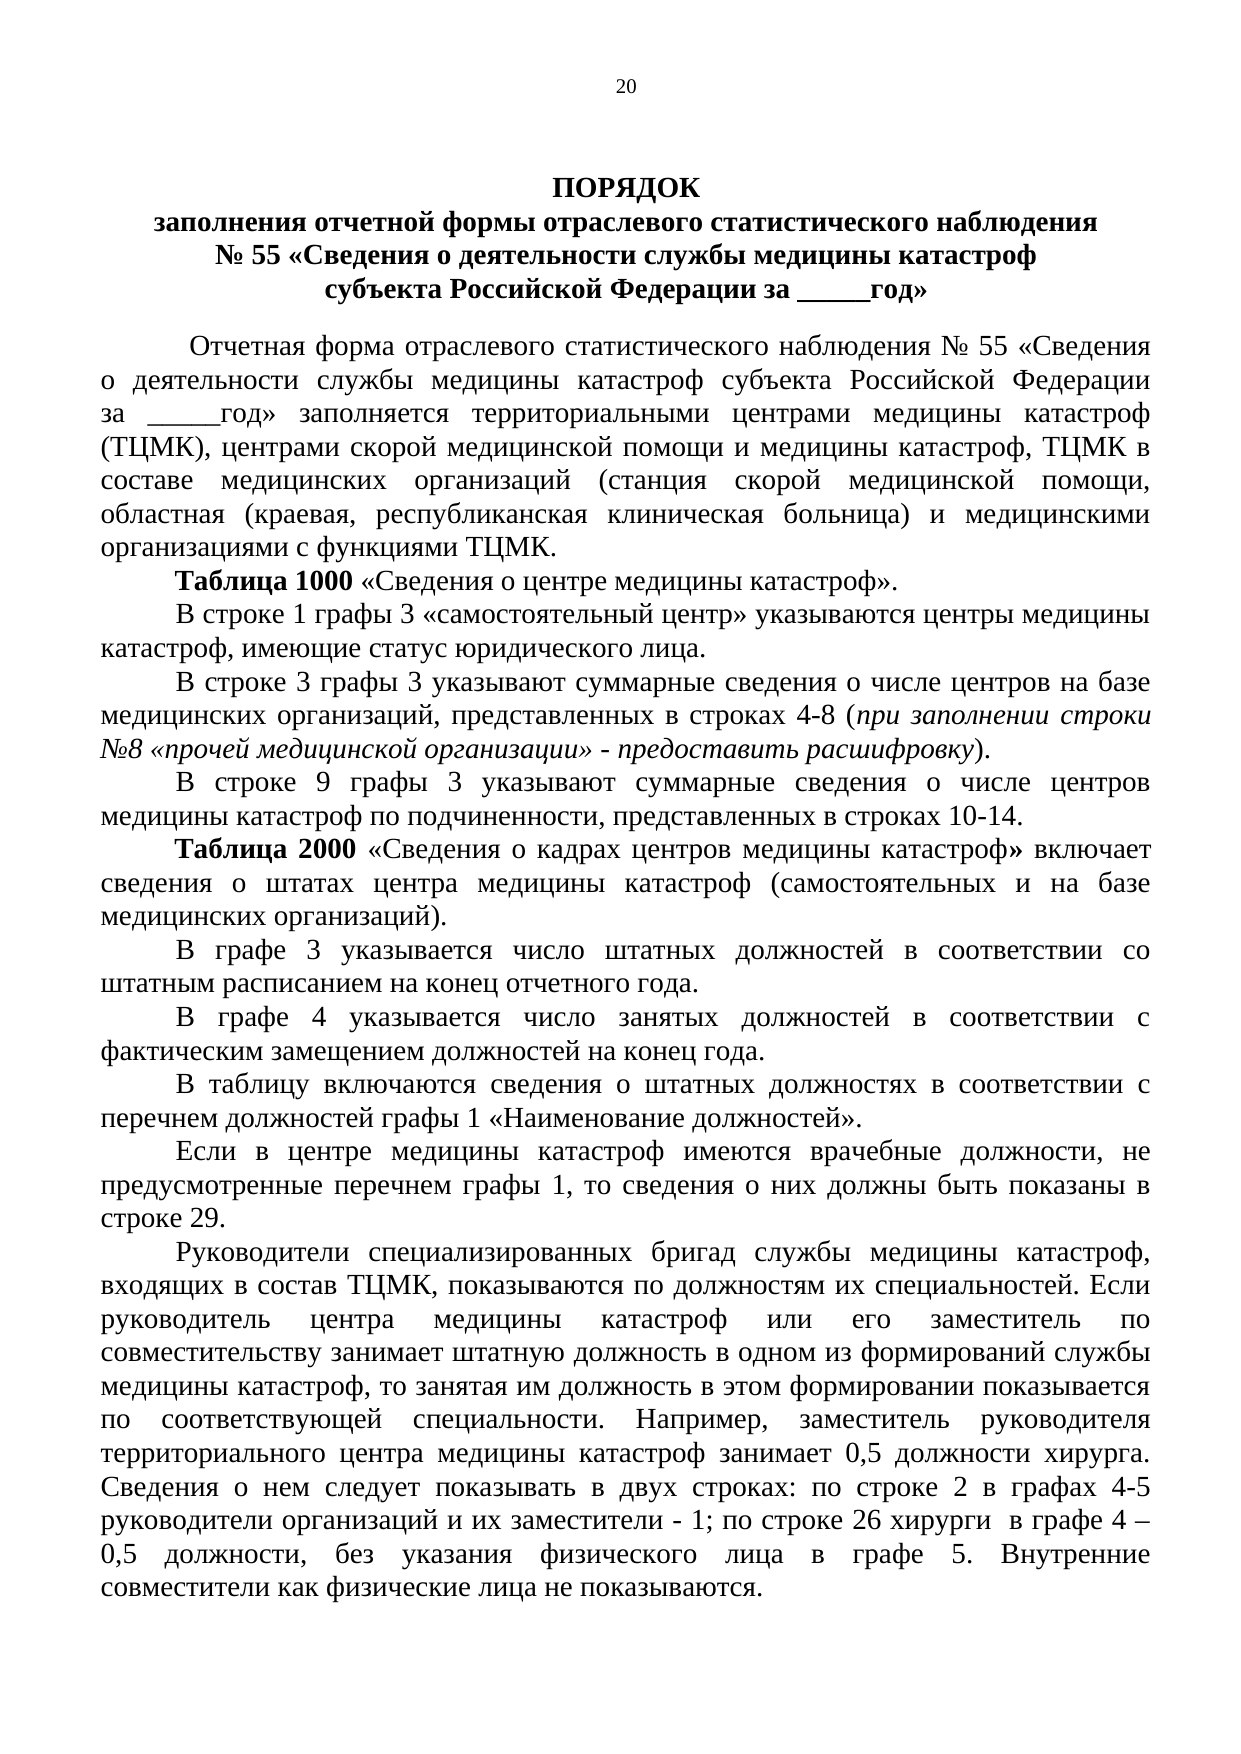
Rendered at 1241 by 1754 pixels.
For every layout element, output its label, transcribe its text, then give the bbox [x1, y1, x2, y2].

text В таблицу включаются сведения о штатных должностях в соответствии с перечнем должностей графы 1 «Наименование должностей». [100, 1066, 1152, 1133]
text № 55 «Сведения о деятельности службы медицины катастроф [100, 237, 1152, 271]
text В графе 3 указывается число штатных должностей в соответствии со штатным расписанием на конец отчетного года. [100, 932, 1152, 999]
text Таблица 2000 «Сведения о кадрах центров медицины катастроф» включает сведения о штатах центра медицины катастроф (самостоятельных и на базе медицинских организаций). [100, 831, 1152, 932]
text ПОРЯДОК [100, 170, 1152, 204]
text субъекта Российской Федерации за _____год» [100, 271, 1152, 304]
text В строке 1 графы 3 «самостоятельный центр» указываются центры медицины катастроф, имеющие статус юридического лица. [100, 597, 1152, 664]
text Если в центре медицины катастроф имеются врачебные должности, не предусмотренные перечнем графы 1, то сведения о них должны быть показаны в строке 29. [100, 1133, 1152, 1234]
text В строке 9 графы 3 указывают суммарные сведения о числе центров медицины катастроф по подчиненности, представленных в строках 10-14. [100, 764, 1152, 831]
text В графе 4 указывается число занятых должностей в соответствии с фактическим замещением должностей на конец года. [100, 999, 1152, 1066]
text Отчетная форма отраслевого статистического наблюдения № 55 «Сведения о деятельности службы медицины катастроф субъекта Российской Федерации за _____год» заполняется территориальными центрами медицины катастроф (ТЦМК), центрами скорой медицинской помощи и медицины катастроф, ТЦМК в составе медицинских организаций (станция скорой медицинской помощи, областная (краевая, республиканская клиническая больница) и медицинскими организациями с функциями ТЦМК. [100, 328, 1152, 563]
text Руководители специализированных бригад службы медицины катастроф, входящих в состав ТЦМК, показываются по должностям их специальностей. Если руководитель центра медицины катастроф или его заместитель по совместительству занимает штатную должность в одном из формирований службы медицины катастроф, то занятая им должность в этом формировании показывается по соответствующей специальности. Например, заместитель руководителя территориального центра медицины катастроф занимает 0,5 должности хирурга. Сведения о нем следует показывать в двух строках: по строке 2 в графах 4-5 руководители организаций и их заместители - 1; по строке 26 хирурги в графе 4 – 0,5 должности, без указания физического лица в графе 5. Внутренние совместители как физические лица не показываются. [100, 1234, 1152, 1603]
text заполнения отчетной формы отраслевого статистического наблюдения [100, 204, 1152, 237]
text Таблица 1000 «Сведения о центре медицины катастроф». [174, 563, 1152, 597]
text В строке 3 графы 3 указывают суммарные сведения о числе центров на базе медицинских организаций, представленных в строках 4-8 (при заполнении строки №8 «прочей медицинской организации» - предоставить расшифровку). [100, 664, 1152, 764]
